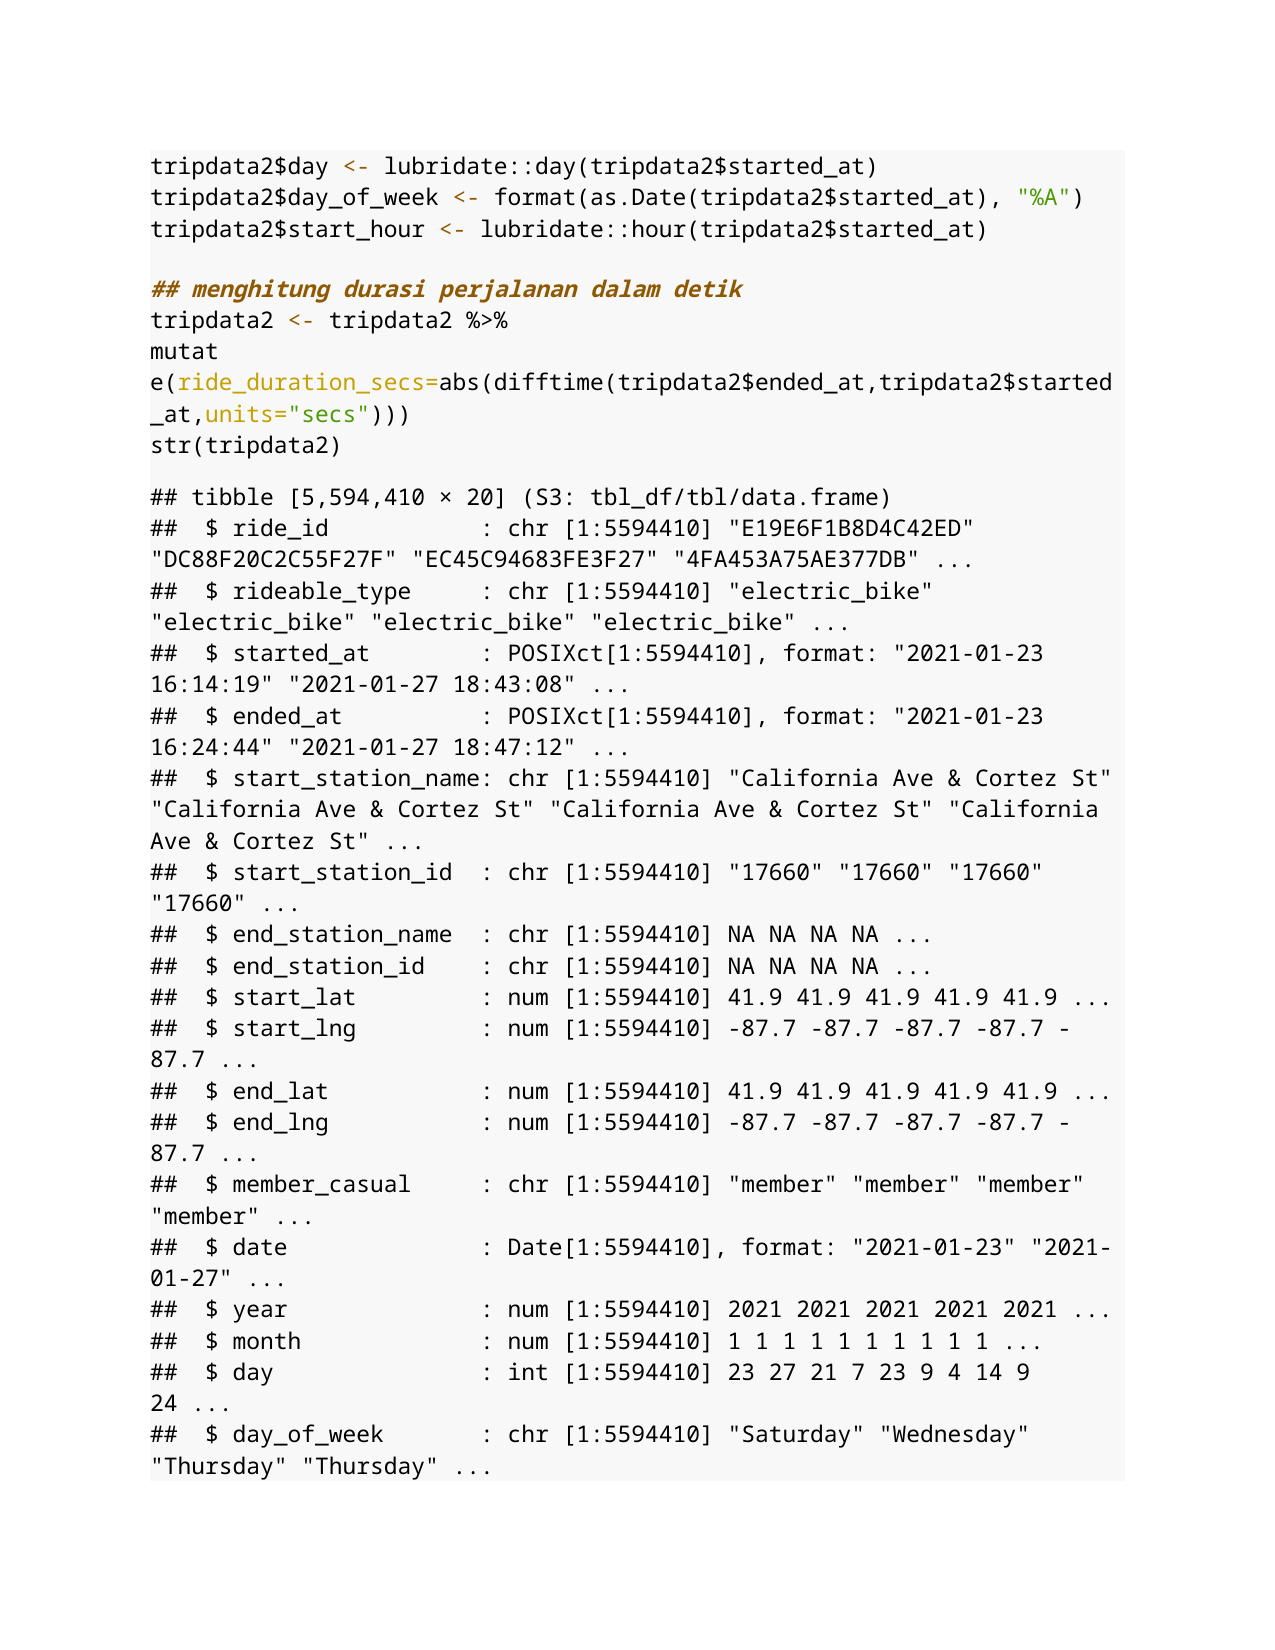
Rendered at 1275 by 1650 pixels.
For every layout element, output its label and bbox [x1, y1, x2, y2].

text [150, 150, 1125, 460]
text [150, 481, 1125, 1481]
